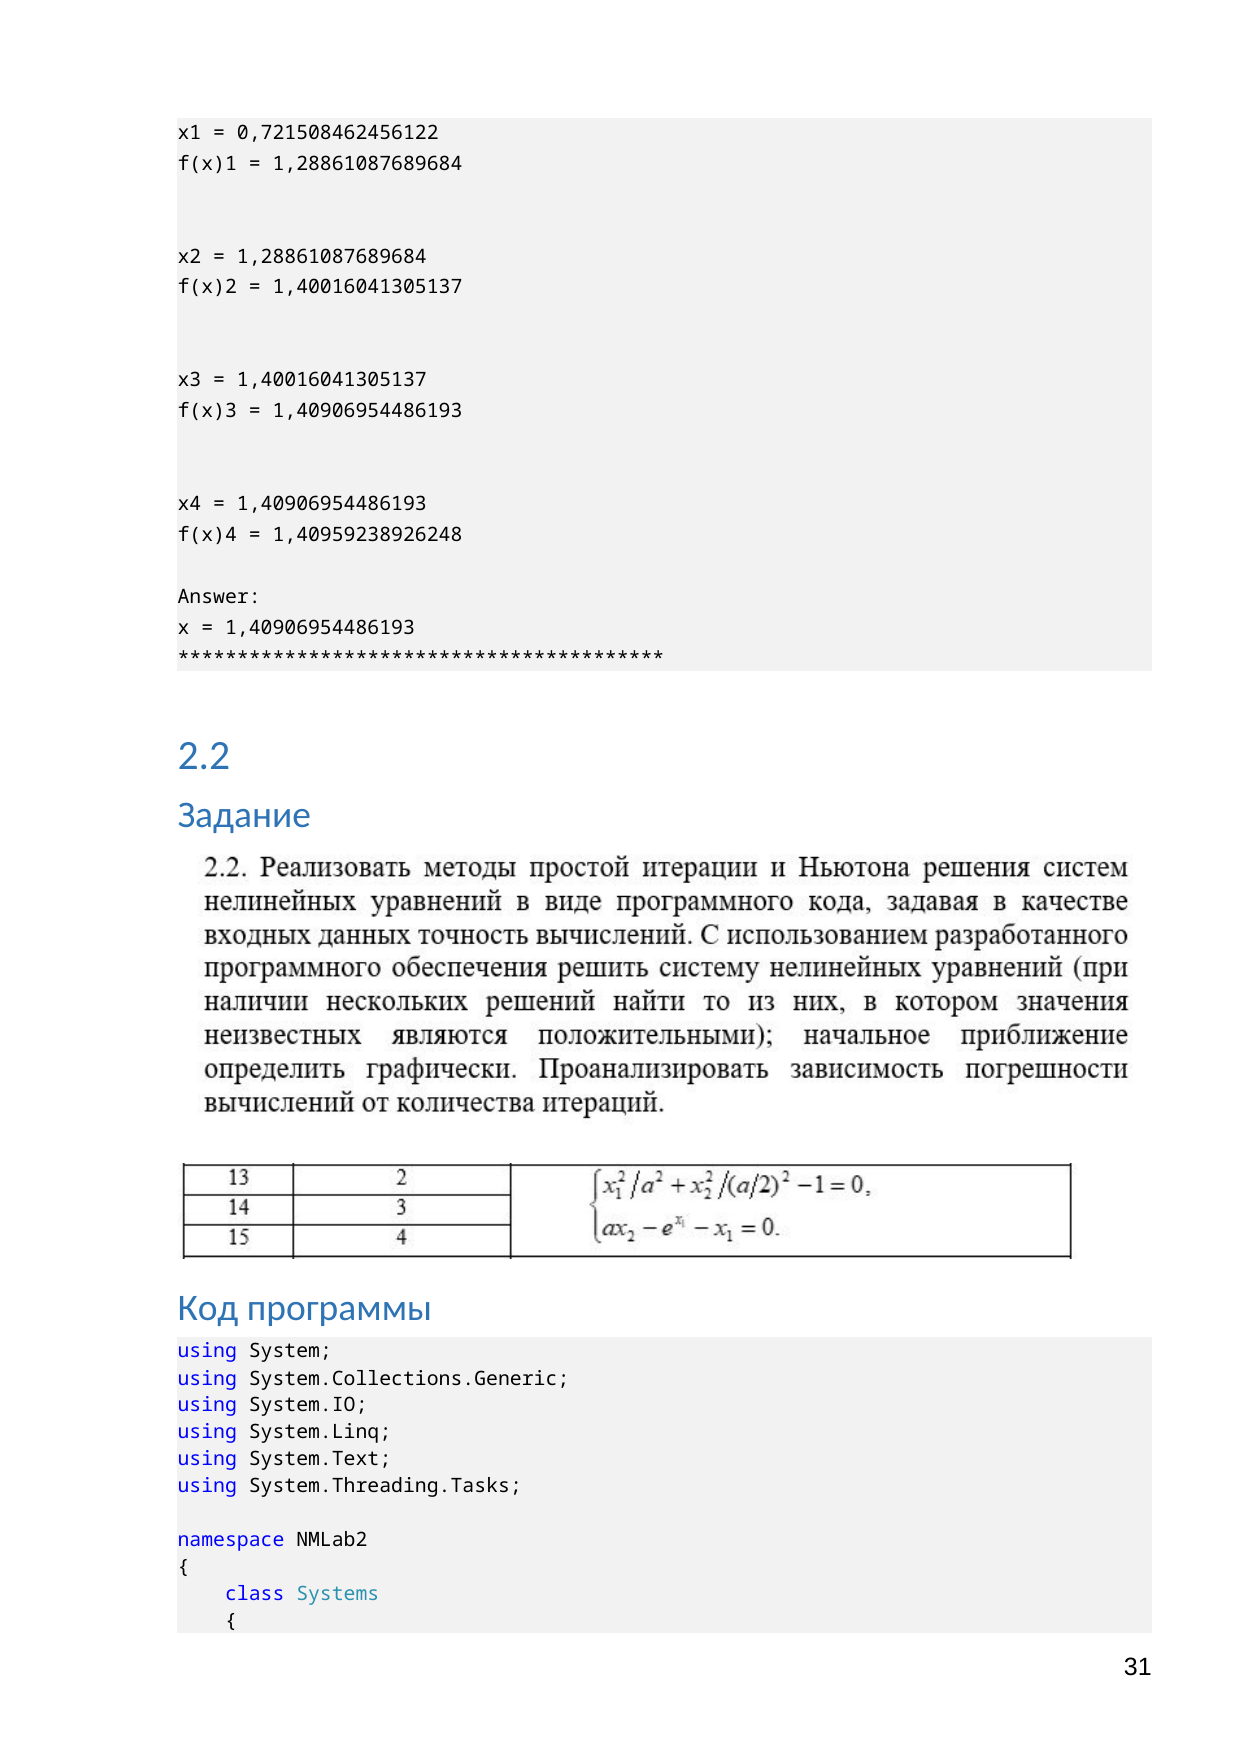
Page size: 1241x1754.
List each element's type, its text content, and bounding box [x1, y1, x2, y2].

text using System.Text; [177, 1445, 1152, 1472]
subtitle 2.2 [177, 729, 1152, 780]
subtitle Задание [177, 791, 1152, 837]
text x3 = 1,40016041305137 [177, 366, 1152, 393]
picture [177, 1163, 1089, 1259]
text { [177, 1553, 1152, 1579]
text using System.Linq; [177, 1418, 1152, 1445]
text x = 1,40906954486193 [177, 613, 1152, 640]
text class Systems [177, 1579, 1152, 1607]
text f(x)1 = 1,28861087689684 [177, 149, 1152, 176]
text namespace NMLab2 [177, 1526, 1152, 1553]
text f(x)4 = 1,40959238926248 [177, 520, 1152, 547]
text Answer: [177, 582, 1152, 609]
text { [177, 1607, 1152, 1633]
text ***************************************** [177, 644, 1152, 671]
text using System; [177, 1337, 1152, 1364]
text x4 = 1,40906954486193 [177, 489, 1152, 516]
text using System.Collections.Generic; [177, 1364, 1152, 1391]
text f(x)2 = 1,40016041305137 [177, 273, 1152, 300]
subtitle Код программы [177, 1284, 1152, 1330]
text x1 = 0,721508462456122 [177, 118, 1152, 145]
text using System.Threading.Tasks; [177, 1472, 1152, 1499]
picture [177, 844, 1152, 1139]
text using System.IO; [177, 1391, 1152, 1418]
text x2 = 1,28861087689684 [177, 242, 1152, 269]
text f(x)3 = 1,40906954486193 [177, 397, 1152, 423]
